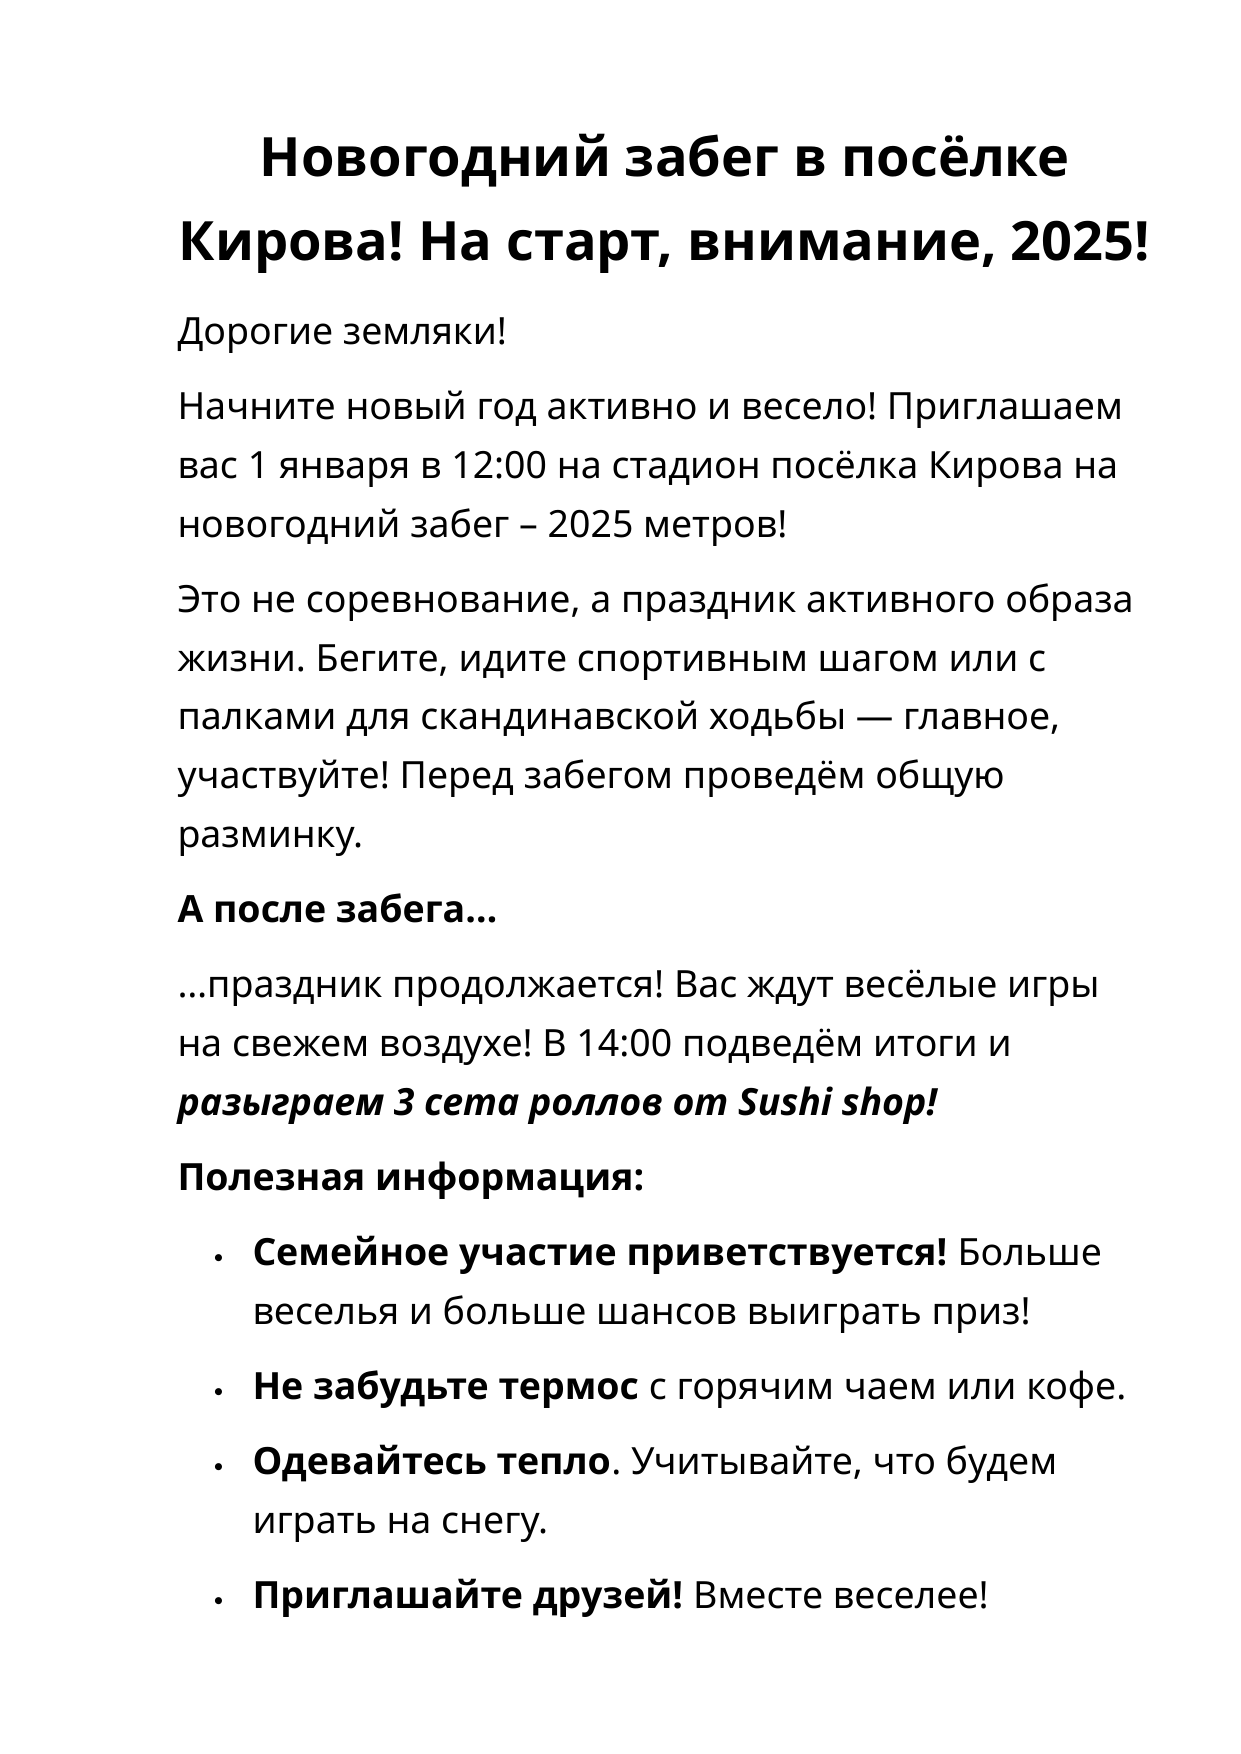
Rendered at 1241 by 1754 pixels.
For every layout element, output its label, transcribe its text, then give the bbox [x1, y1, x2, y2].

text Начните новый год активно и весело! Приглашаем вас 1 января в 12:00 на стадион посёлка Кирова на новогодний забег – 2025 метров! [177, 380, 1152, 548]
list Приглашайте друзей! Вместе веселее! [215, 1569, 1152, 1620]
text Дорогие земляки! [177, 304, 1152, 355]
text …праздник продолжается! Вас ждут весёлые игры на свежем воздухе! В 14:00 подведём итоги и разыграем 3 сета роллов от Sushi shop! [177, 957, 1152, 1126]
text Новогодний забег в посёлке Кирова! На старт, внимание, 2025! [177, 118, 1152, 277]
text Это не соревнование, а праздник активного образа жизни. Бегите, идите спортивным шагом или с палками для скандинавской ходьбы — главное, участвуйте! Перед забегом проведём общую разминку. [177, 572, 1152, 858]
list Одевайтесь тепло. Учитывайте, что будем играть на снегу. [215, 1435, 1152, 1544]
list Семейное участие приветствуется! Больше веселья и больше шансов выиграть приз! [215, 1225, 1152, 1335]
list Не забудьте термос с горячим чаем или кофе. [215, 1359, 1152, 1410]
text А после забега… [177, 882, 1152, 933]
text Полезная информация: [177, 1150, 1152, 1201]
